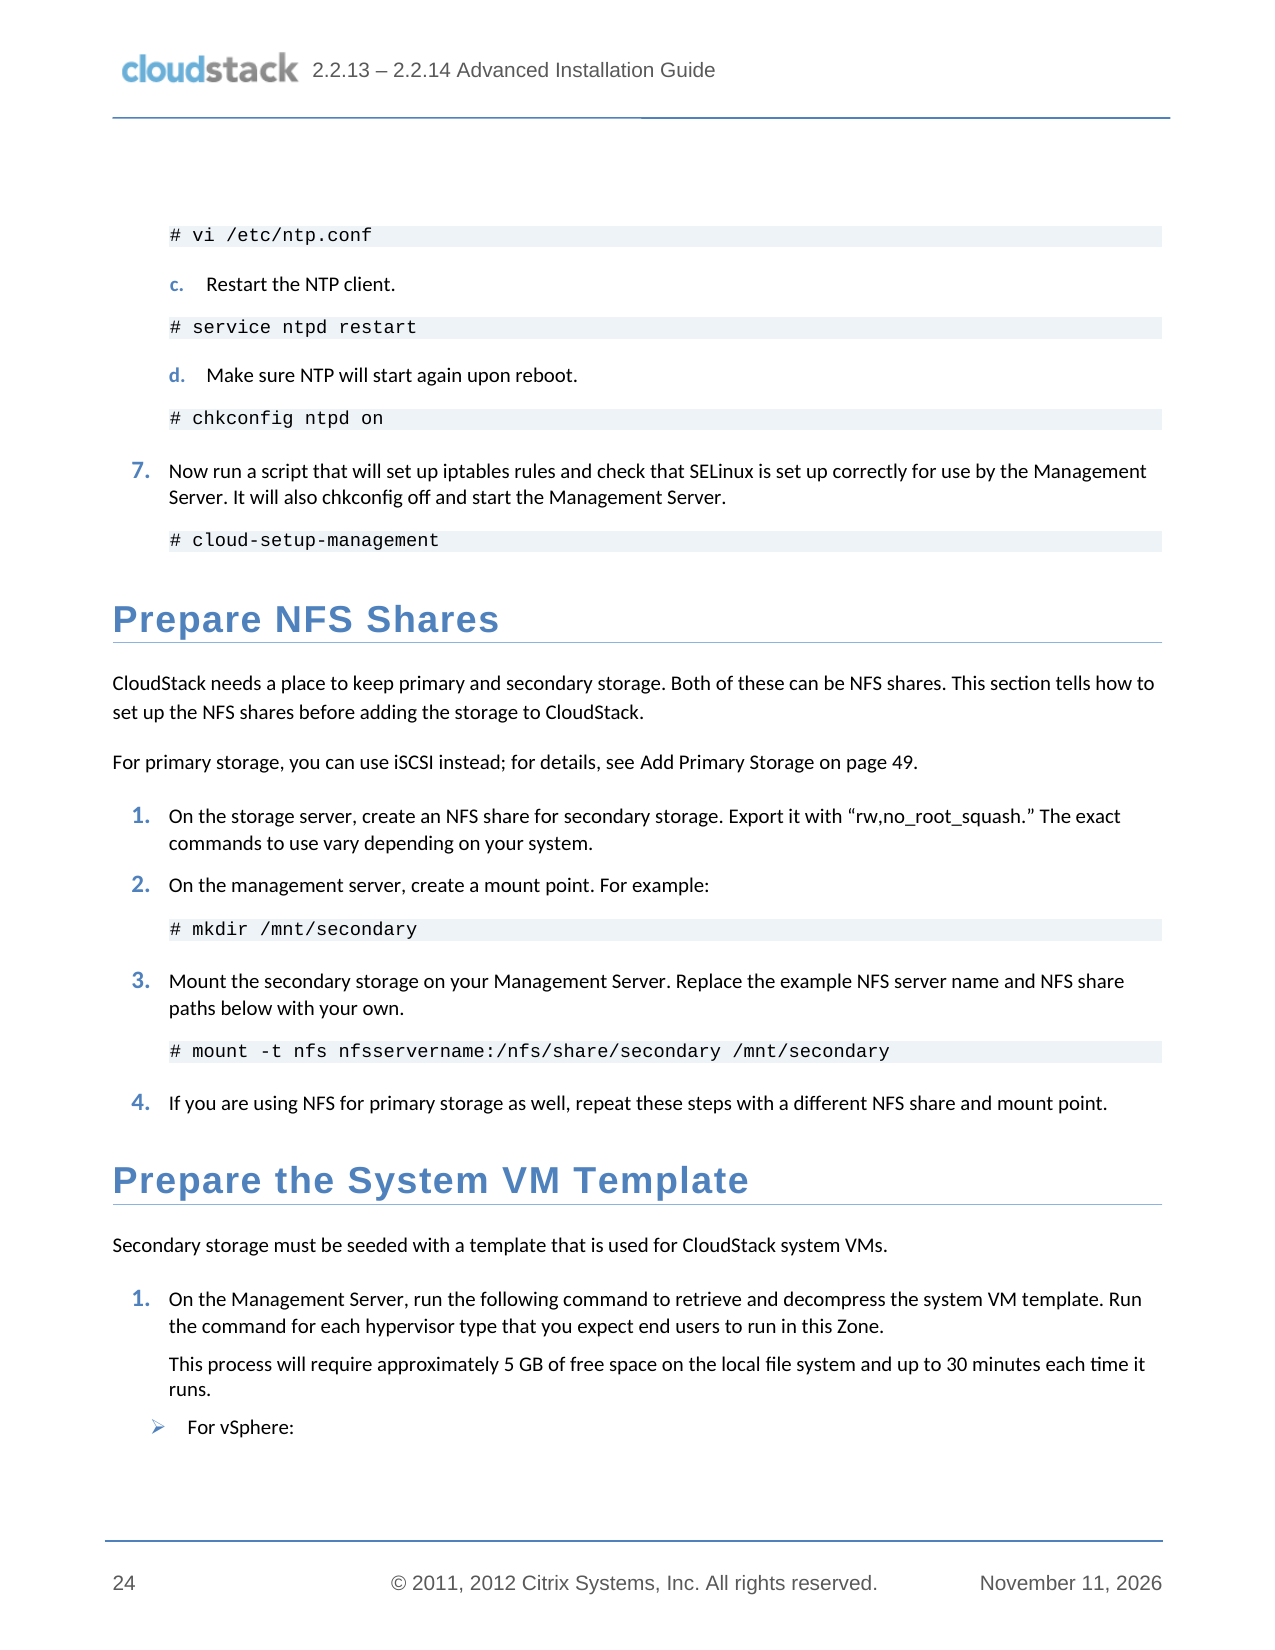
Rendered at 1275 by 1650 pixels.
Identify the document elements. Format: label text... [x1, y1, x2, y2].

list On the storage server, create an NFS share for secondary storage. Export it with “rw,no_root_squash.” The exact commands to use vary depending on your system. [131, 799, 1162, 856]
list This process will require approximately 5 GB of free space on the local file system and up to 30 minutes each time it runs. [169, 1351, 1162, 1402]
text # chkconfig ntpd on [169, 409, 1162, 430]
text # service ntpd restart [169, 317, 1162, 339]
list If you are using NFS for primary storage as well, repeat these steps with a different NFS share and mount point. [131, 1087, 1162, 1117]
text # mkdir /mnt/secondary [169, 919, 1162, 941]
text # mount -t nfs nfsservername:/nfs/share/secondary /mnt/secondary [169, 1041, 1162, 1063]
text # cloud-setup-management [169, 531, 1162, 552]
subtitle Prepare the System VM Template [112, 1159, 1162, 1205]
text # vi /etc/ntp.conf [169, 226, 1162, 247]
list Now run a script that will set up iptables rules and check that SELinux is set up correctly for use by the Management Server. It will also chkconfig off and start the Management Server. [131, 454, 1162, 510]
list Make sure NTP will start again upon reboot. [169, 363, 1162, 388]
list Mount the secondary storage on your Management Server. Replace the example NFS server name and NFS share paths below with your own. [131, 964, 1162, 1021]
list On the Management Server, run the following command to retrieve and decompress the system VM template. Run the command for each hypervisor type that you expect end users to run in this Zone. [131, 1282, 1162, 1338]
text CloudStack needs a place to keep primary and secondary storage. Both of these can be NFS shares. This section tells how to set up the NFS shares before adding the storage to CloudStack. [112, 670, 1162, 725]
subtitle Prepare NFS Shares [112, 597, 1162, 643]
text For primary storage, you can use iSCSI instead; for details, see Add Primary Storage on page 47. [112, 749, 1162, 775]
list On the management server, create a mount point. For example: [131, 868, 1162, 898]
picture [112, 45, 312, 95]
list Restart the NTP client. [169, 271, 1162, 297]
text Secondary storage must be seeded with a template that is used for CloudStack system VMs. [112, 1232, 1162, 1258]
list For vSphere: [150, 1414, 1162, 1439]
